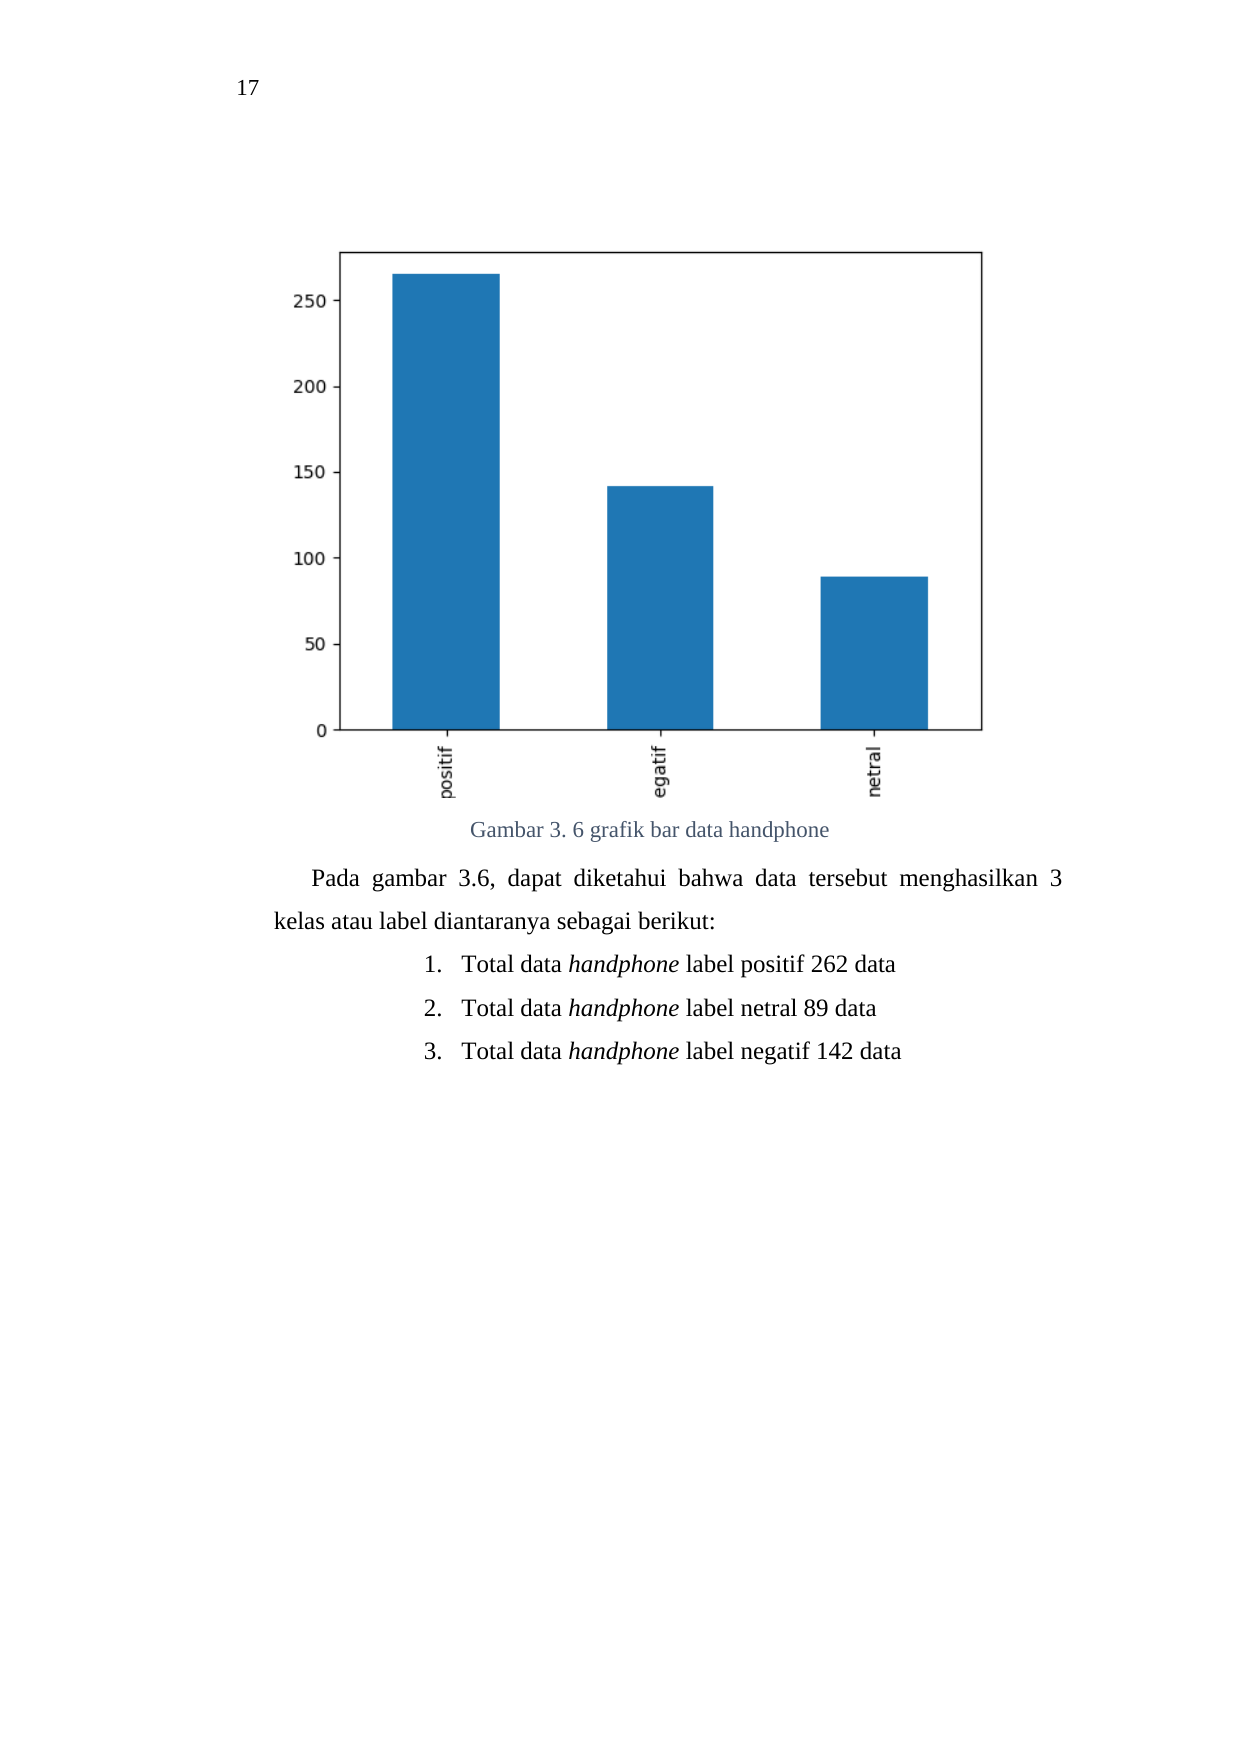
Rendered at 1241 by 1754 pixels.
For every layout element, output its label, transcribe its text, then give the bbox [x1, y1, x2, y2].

picture [236, 177, 1063, 798]
list Total data handphone label positif 262 data [424, 949, 1063, 978]
list Total data handphone label negatif 142 data [424, 1036, 1063, 1064]
text Pada gambar 3.6, dapat diketahui bahwa data tersebut menghasilkan 3 kelas atau label diantaranya sebagai berikut: [273, 863, 1063, 935]
text Gambar 3. 6 grafik bar data handphone [236, 816, 1063, 842]
list Total data handphone label netral 89 data [424, 993, 1063, 1021]
